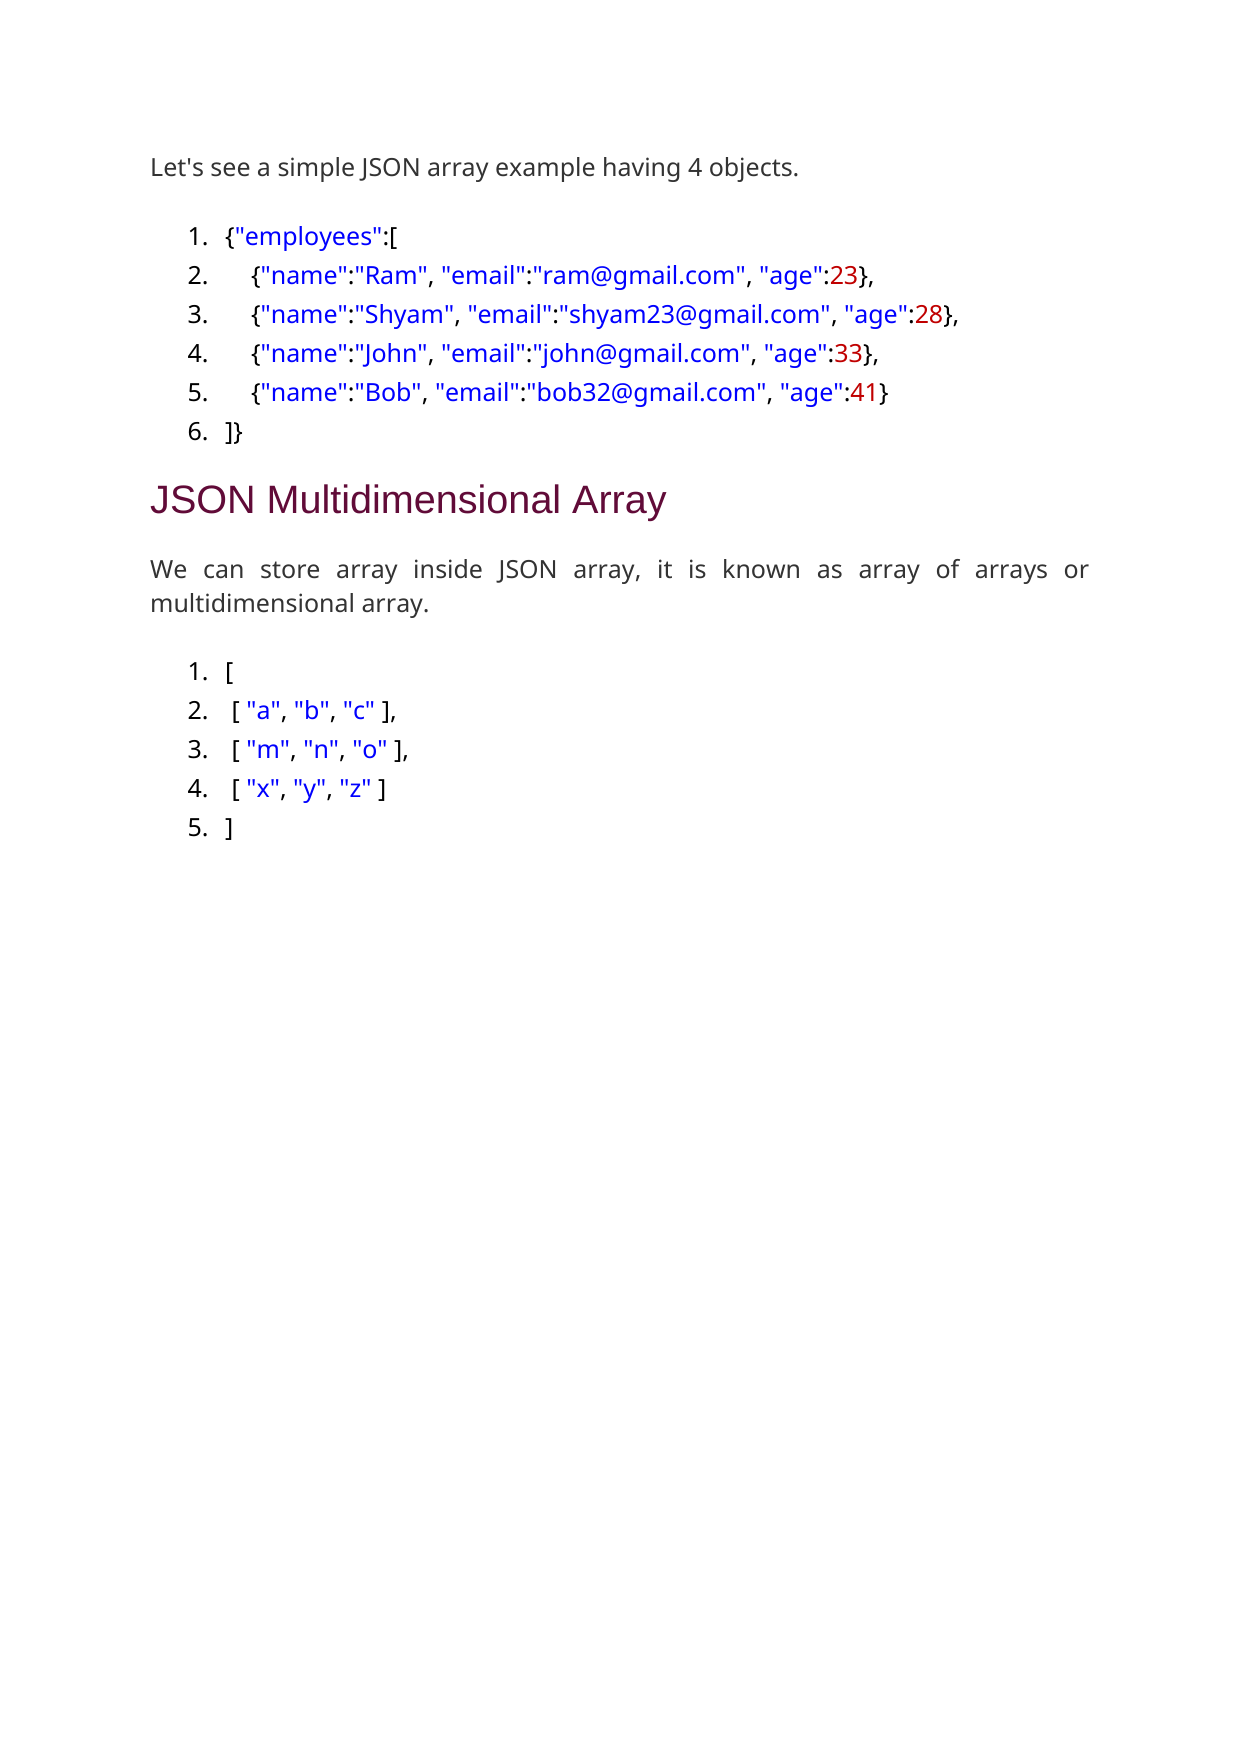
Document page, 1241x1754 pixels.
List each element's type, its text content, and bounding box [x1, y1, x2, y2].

text Let's see a simple JSON array example having 4 objects. [150, 150, 1090, 184]
list [ "a", "b", "c" ], [187, 688, 1090, 727]
list [ [187, 649, 1090, 688]
text JSON Multidimensional Array [150, 477, 1090, 522]
list {"name":"Bob", "email":"bob32@gmail.com", "age":41} [187, 369, 1090, 408]
list [ "m", "n", "o" ], [187, 727, 1090, 766]
list {"employees":[ [187, 213, 1090, 252]
list [ "x", "y", "z" ] [187, 766, 1090, 805]
list {"name":"Shyam", "email":"shyam23@gmail.com", "age":28}, [187, 291, 1090, 330]
list ] [187, 805, 1090, 844]
text We can store array inside JSON array, it is known as array of arrays or multidimensional array. [150, 552, 1090, 620]
list {"name":"Ram", "email":"ram@gmail.com", "age":23}, [187, 252, 1090, 291]
list {"name":"John", "email":"john@gmail.com", "age":33}, [187, 330, 1090, 369]
list ]} [187, 408, 1090, 448]
